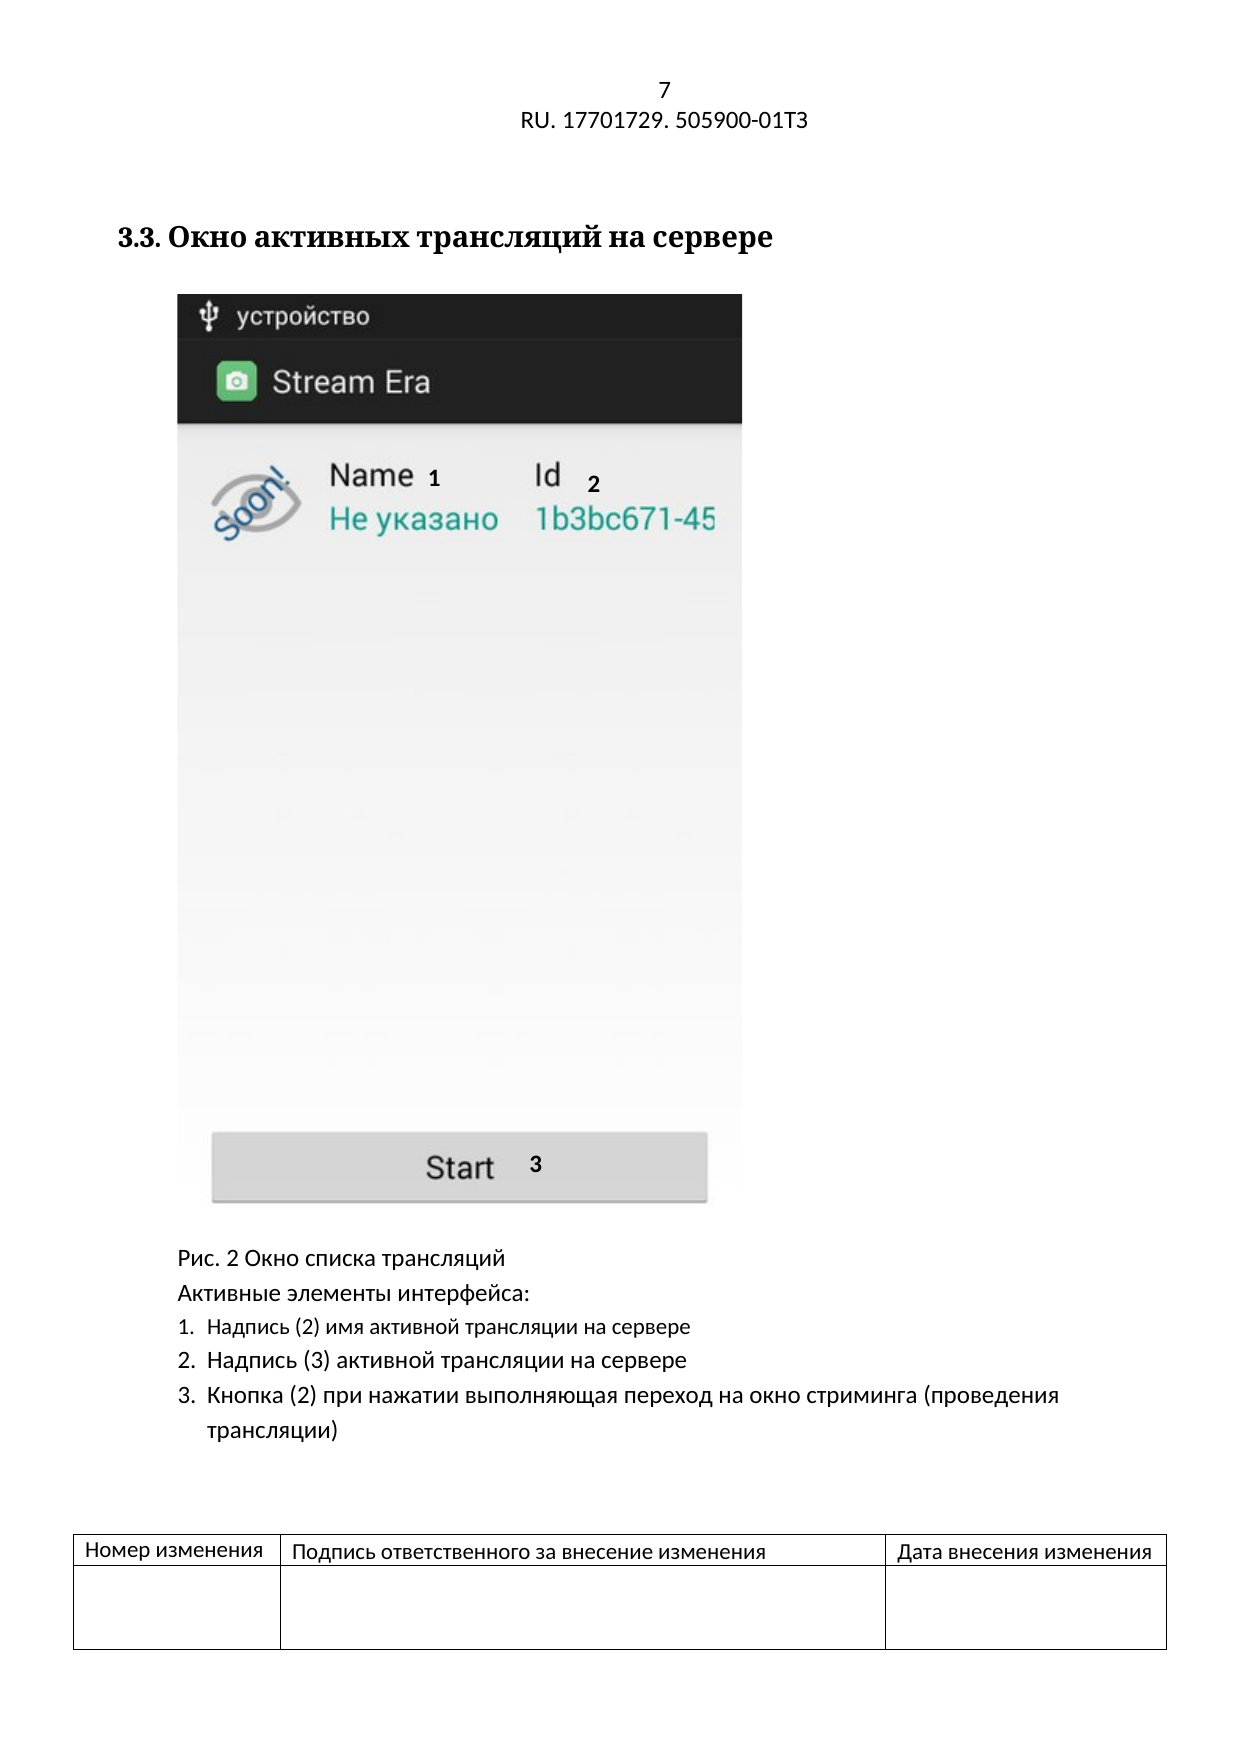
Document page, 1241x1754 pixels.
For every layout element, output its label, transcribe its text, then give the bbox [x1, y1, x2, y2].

list Кнопка (2) при нажатии выполняющая переход на окно стриминга (проведения трансляции) [177, 1379, 1181, 1445]
text Рис. 2 Окно списка трансляций [177, 1242, 1181, 1272]
list Надпись (3) активной трансляции на сервере [177, 1344, 1181, 1375]
list Активные элементы интерфейса: [118, 1277, 1181, 1307]
list Надпись (2) имя активной трансляции на сервере [177, 1312, 1181, 1340]
subtitle 3.3. Окно активных трансляций на сервере [118, 221, 1152, 255]
picture [177, 294, 743, 1238]
